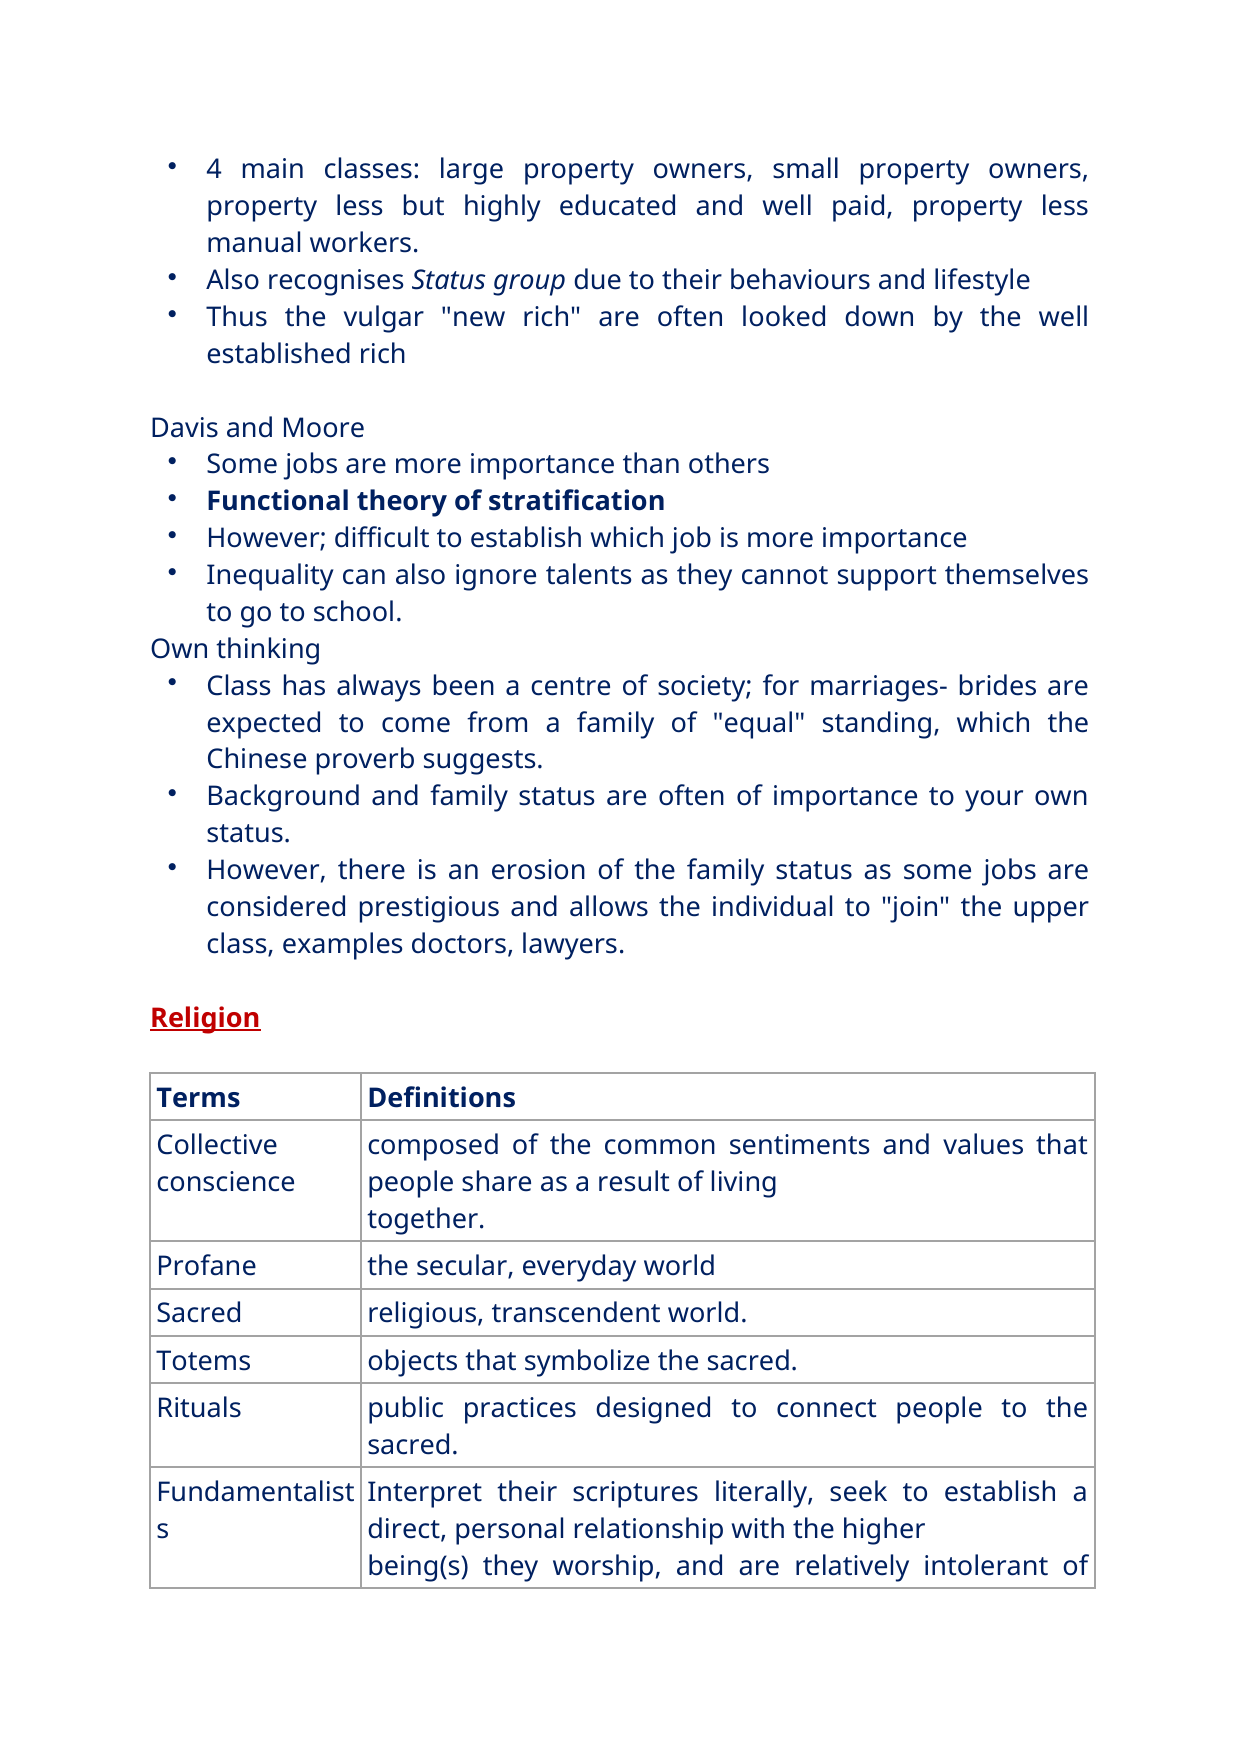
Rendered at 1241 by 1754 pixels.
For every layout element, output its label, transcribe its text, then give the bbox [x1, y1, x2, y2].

table_cell Profane [151, 1242, 360, 1287]
table_cell Fundamentalists [151, 1468, 360, 1587]
table_cell Rituals [151, 1384, 360, 1466]
list However; difficult to establish which job is more importance [169, 519, 1090, 556]
table_cell the secular, everyday world [362, 1242, 1094, 1287]
table_cell Collective conscience [151, 1121, 360, 1240]
table_header Definitions [362, 1074, 1094, 1119]
list 4 main classes: large property owners, small property owners, property less but highly educated and well paid, property less manual workers. [169, 150, 1090, 261]
text Davis and Moore [150, 408, 1090, 445]
table_cell composed of the common sentiments and values that people share as a result of living together. [362, 1121, 1094, 1240]
table_cell Totems [151, 1337, 360, 1382]
list However, there is an erosion of the family status as some jobs are considered prestigious and allows the individual to "join" the upper class, examples doctors, lawyers. [169, 851, 1090, 961]
list Thus the vulgar "new rich" are often looked down by the well established rich [169, 297, 1090, 371]
list Class has always been a centre of society; for marriages- brides are expected to come from a family of "equal" standing, which the Chinese proverb suggests. [169, 666, 1090, 777]
table_header Terms [151, 1074, 360, 1119]
list Also recognises Status group due to their behaviours and lifestyle [169, 261, 1090, 297]
list Some jobs are more importance than others [169, 445, 1090, 482]
table_cell religious, transcendent world. [362, 1290, 1094, 1335]
text Religion [150, 998, 1090, 1035]
table_cell objects that symbolize the sacred. [362, 1337, 1094, 1382]
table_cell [362, 1468, 1094, 1587]
text Own thinking [150, 629, 1090, 666]
list Background and family status are often of importance to your own status. [169, 777, 1090, 851]
table_cell Sacred [151, 1290, 360, 1335]
list Inequality can also ignore talents as they cannot support themselves to go to school. [169, 556, 1090, 629]
table_cell public practices designed to connect people to the sacred. [362, 1384, 1094, 1466]
list Functional theory of stratification [169, 482, 1090, 519]
